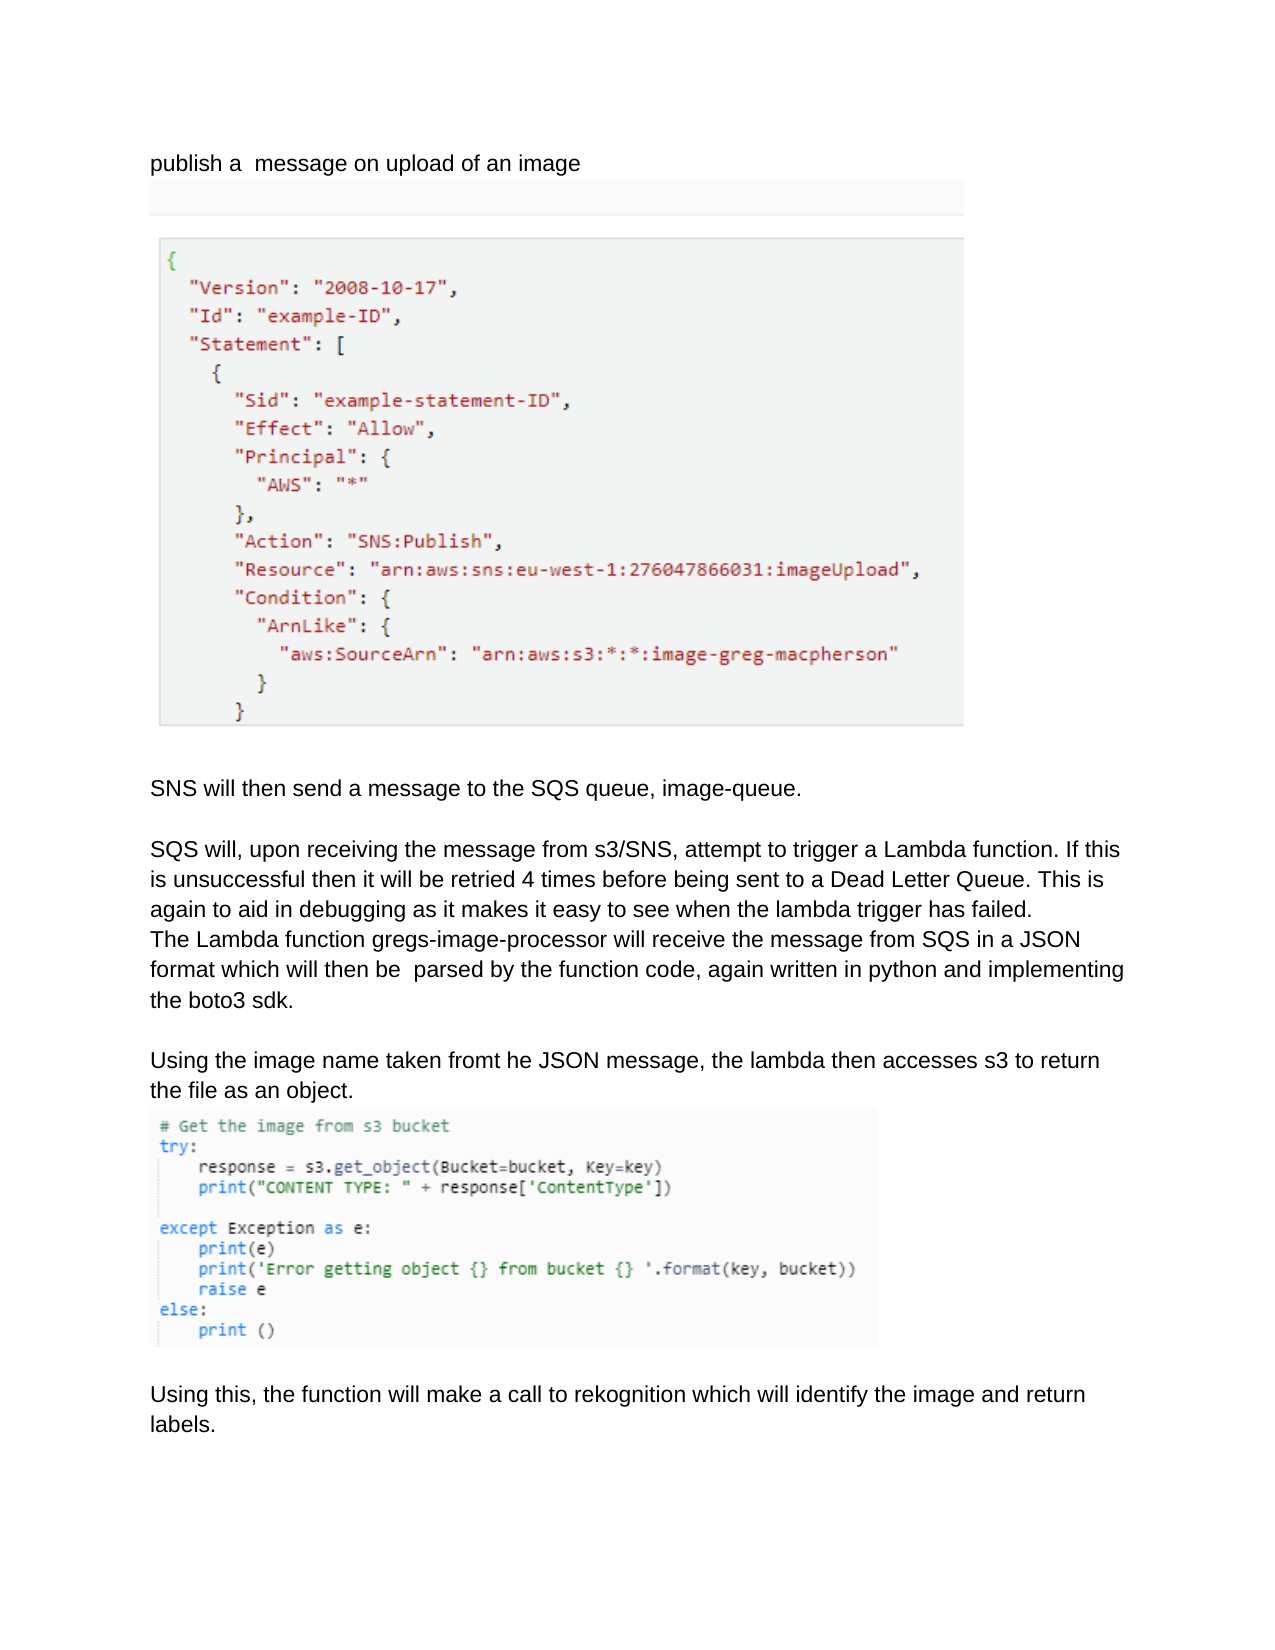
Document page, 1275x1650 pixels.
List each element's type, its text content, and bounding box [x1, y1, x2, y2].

text Using this, the function will make a call to rekognition which will identify the image and return labels. [150, 1381, 1125, 1437]
text SQS will, upon receiving the message from s3/SNS, attempt to trigger a Lambda function. If this is unsuccessful then it will be retried 4 times before being sent to a Dead Letter Queue. This is again to aid in debugging as it makes it easy to see when the lambda trigger has failed. [150, 836, 1125, 922]
text Using the image name taken fromt he JSON message, the lambda then accesses s3 to return the file as an object. [150, 1047, 1125, 1104]
text The Lambda function gregs-image-processor will receive the message from SQS in a JSON format which will then be parsed by the function code, again written in python and implementing the boto3 sdk. [150, 926, 1125, 1013]
picture [150, 180, 964, 742]
text SNS will then send a message to the SQS queue, image-queue. [150, 775, 1125, 802]
picture [150, 1107, 879, 1347]
